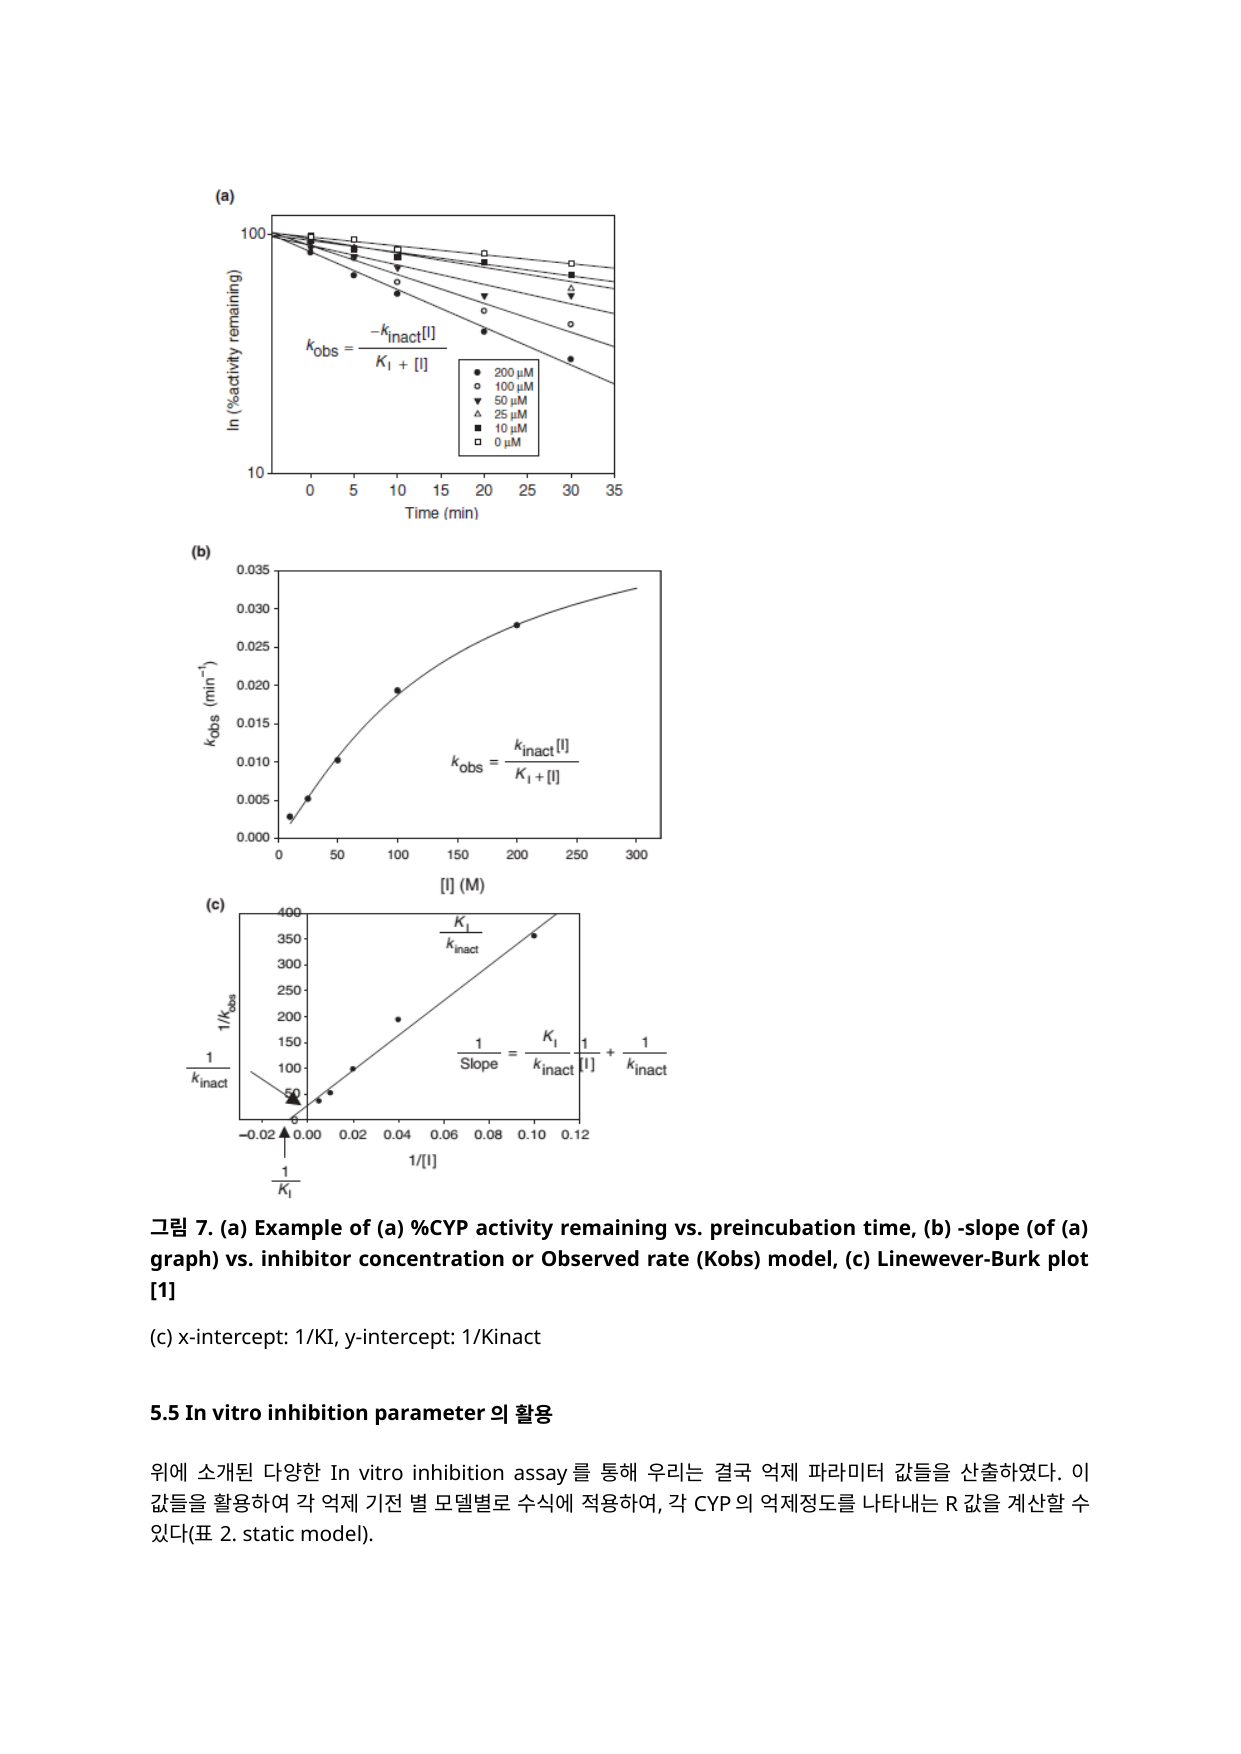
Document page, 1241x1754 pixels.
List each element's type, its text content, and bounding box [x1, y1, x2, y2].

text 위에 소개된 다양한 In vitro inhibition assay를 통해 우리는 결국 억제 파라미터 값들을 산출하였다. 이 값들을 활용하여 각 억제 기전 별 모델별로 수식에 적용하여, 각 CYP의 억제정도를 나타내는 R 값을 계산할 수 있다(표 2. static model). [150, 1457, 1090, 1547]
text (c) x-intercept: 1/KI, y-intercept: 1/Kinact [150, 1322, 1090, 1351]
text 5.5 In vitro inhibition parameter의 활용 [150, 1398, 1090, 1428]
picture [150, 177, 697, 1212]
text 그림 7. (a) Example of (a) %CYP activity remaining vs. preincubation time, (b) -slope (of (a) graph) vs. inhibitor concentration or Observed rate (Kobs) model, (c) Linewever-Burk plot [1] [150, 1212, 1090, 1303]
